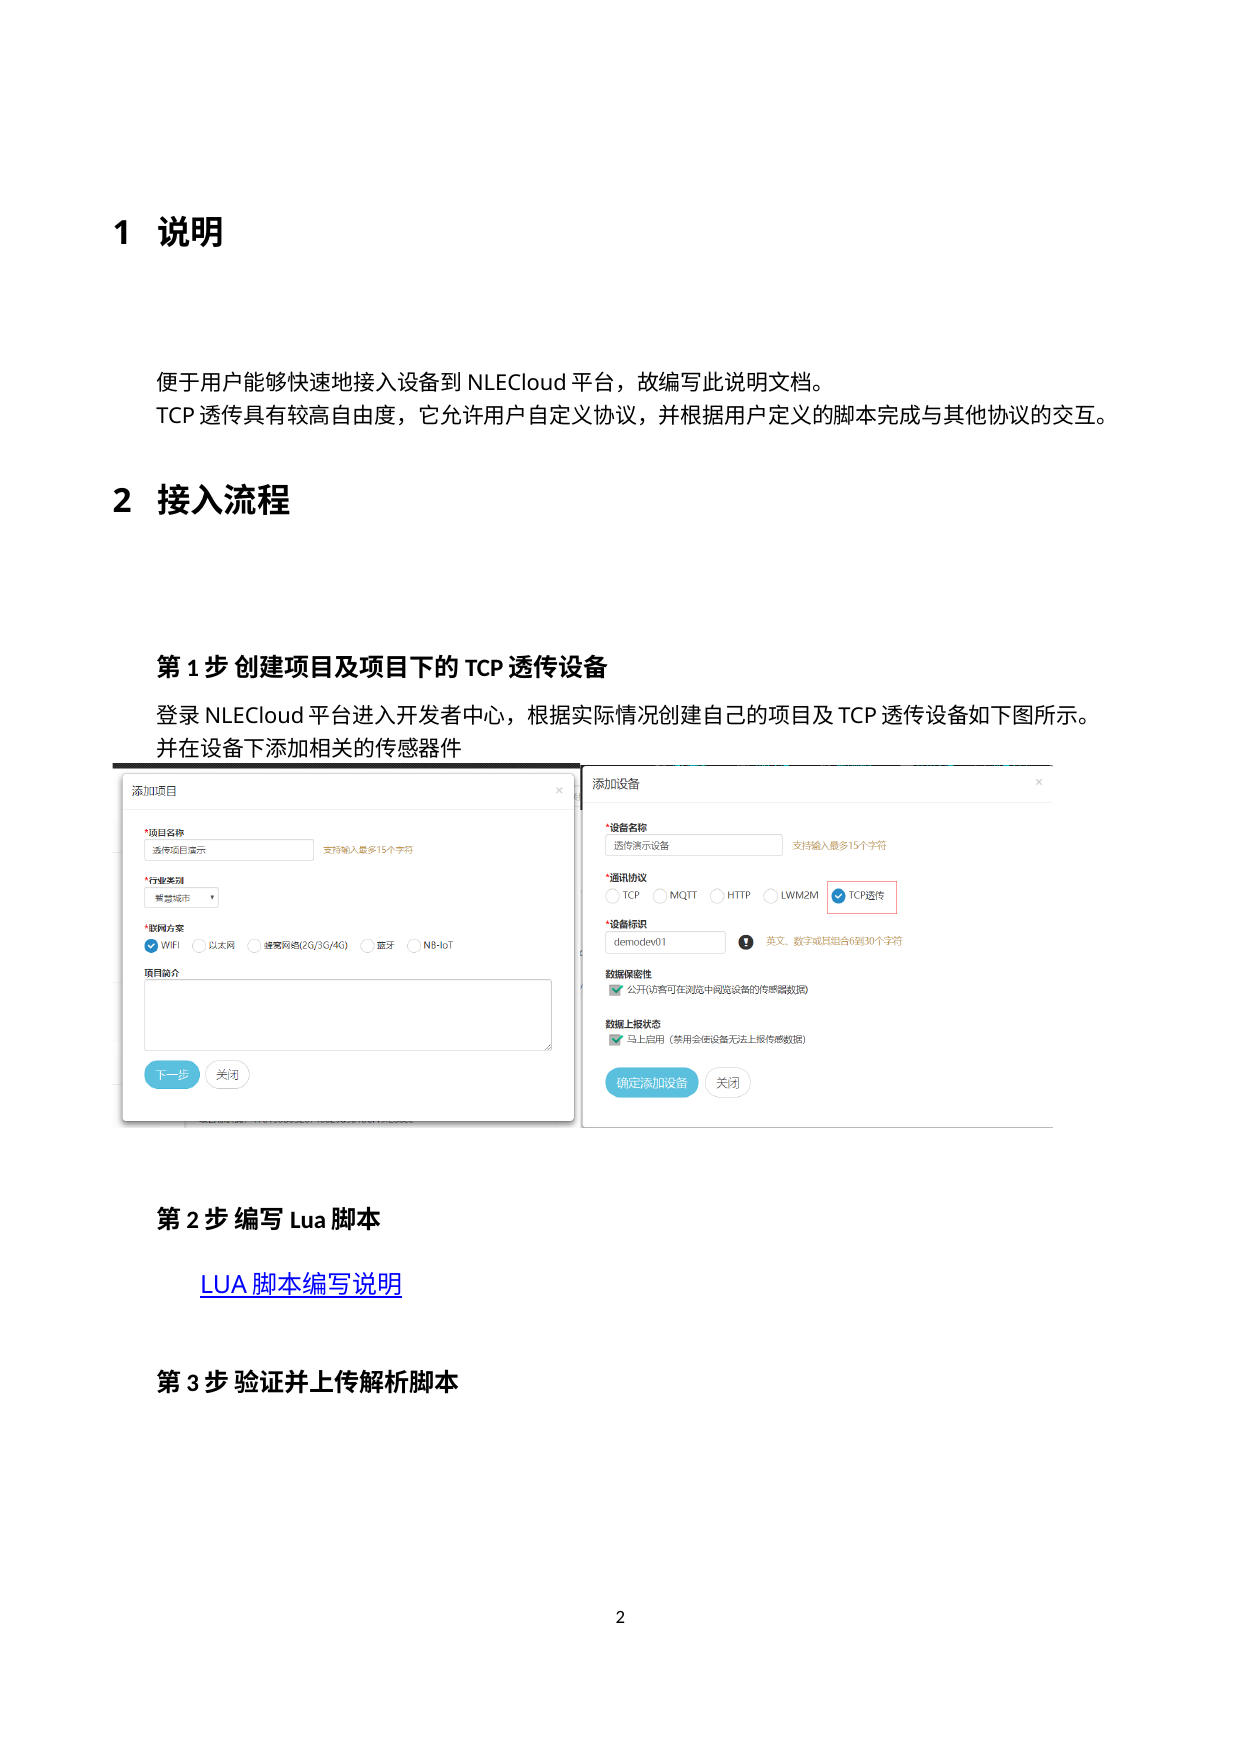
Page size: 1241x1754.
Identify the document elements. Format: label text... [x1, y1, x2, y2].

text 并在设备下添加相关的传感器件 [156, 731, 1128, 763]
text 登录NLECloud平台进入开发者中心，根据实际情况创建自己的项目及TCP透传设备如下图所示。 [156, 698, 1128, 731]
text 第2步 编写Lua脚本 [156, 1186, 1128, 1251]
subtitle 接入流程 [112, 465, 1128, 530]
text 便于用户能够快速地接入设备到NLECloud平台，故编写此说明文档。 [112, 365, 1128, 397]
text LUA脚本编写说明 [112, 1251, 1128, 1316]
text 第3步 验证并上传解析脚本 [112, 1348, 1128, 1413]
picture [112, 763, 1053, 1128]
text TCP透传具有较高自由度，它允许用户自定义协议，并根据用户定义的脚本完成与其他协议的交互。 [112, 397, 1128, 430]
subtitle 说明 [112, 197, 1128, 262]
text 第1步 创建项目及项目下的TCP透传设备 [156, 633, 1128, 698]
